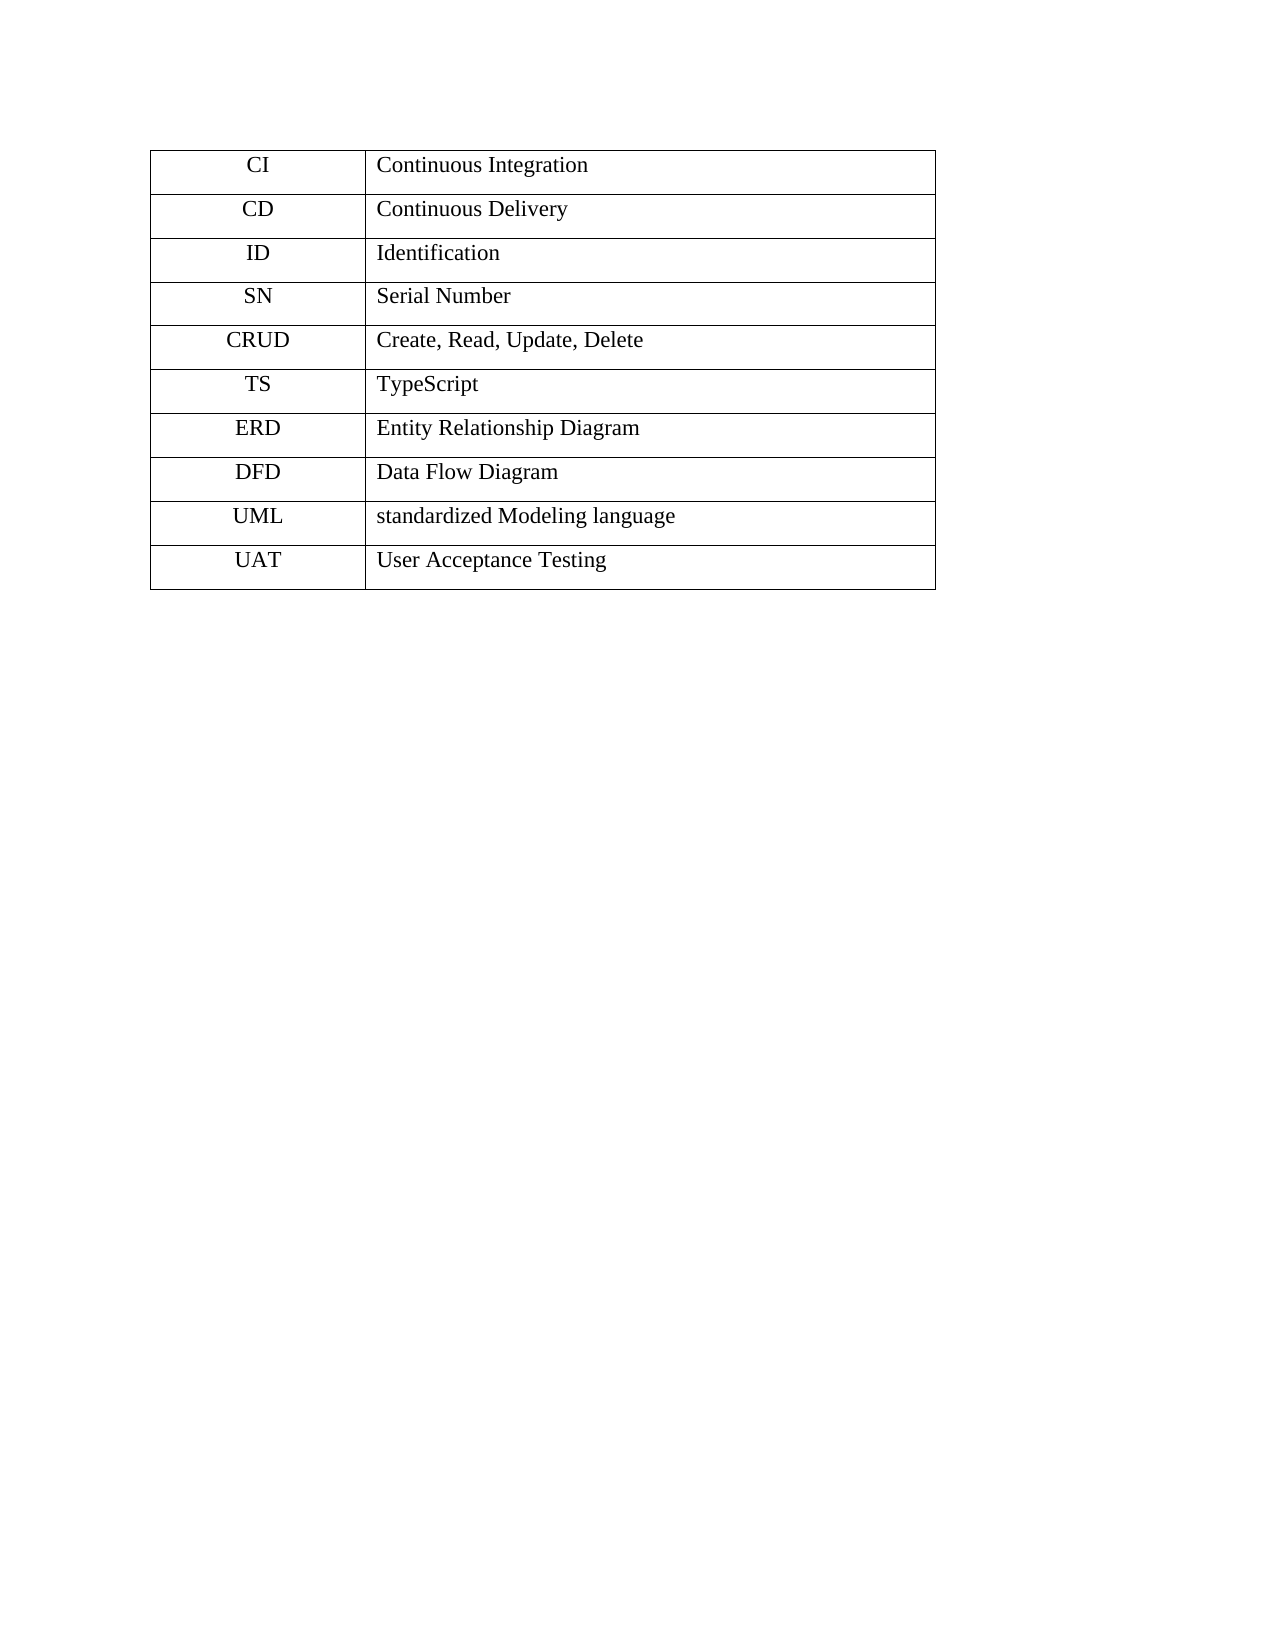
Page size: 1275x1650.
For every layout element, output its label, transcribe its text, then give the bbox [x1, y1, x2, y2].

table_cell DFD [151, 458, 365, 501]
table_cell Identification [366, 239, 935, 282]
table_cell Data Flow Diagram [366, 458, 935, 501]
table_cell CD [151, 195, 365, 238]
table_cell Create, Read, Update, Delete [366, 326, 935, 369]
table_cell CI [151, 151, 365, 194]
table_cell Entity Relationship Diagram [366, 414, 935, 457]
table_cell SN [151, 283, 365, 325]
table_cell Continuous Integration [366, 151, 935, 194]
table_cell UAT [151, 546, 365, 588]
table_cell ERD [151, 414, 365, 457]
table_cell ID [151, 239, 365, 282]
table_cell standardized Modeling language [366, 502, 935, 545]
table_cell TS [151, 370, 365, 413]
table_cell CRUD [151, 326, 365, 369]
table_cell UML [151, 502, 365, 545]
table_cell Serial Number [366, 283, 935, 325]
table_cell TypeScript [366, 370, 935, 413]
table_cell User Acceptance Testing [366, 546, 935, 588]
table_cell Continuous Delivery [366, 195, 935, 238]
